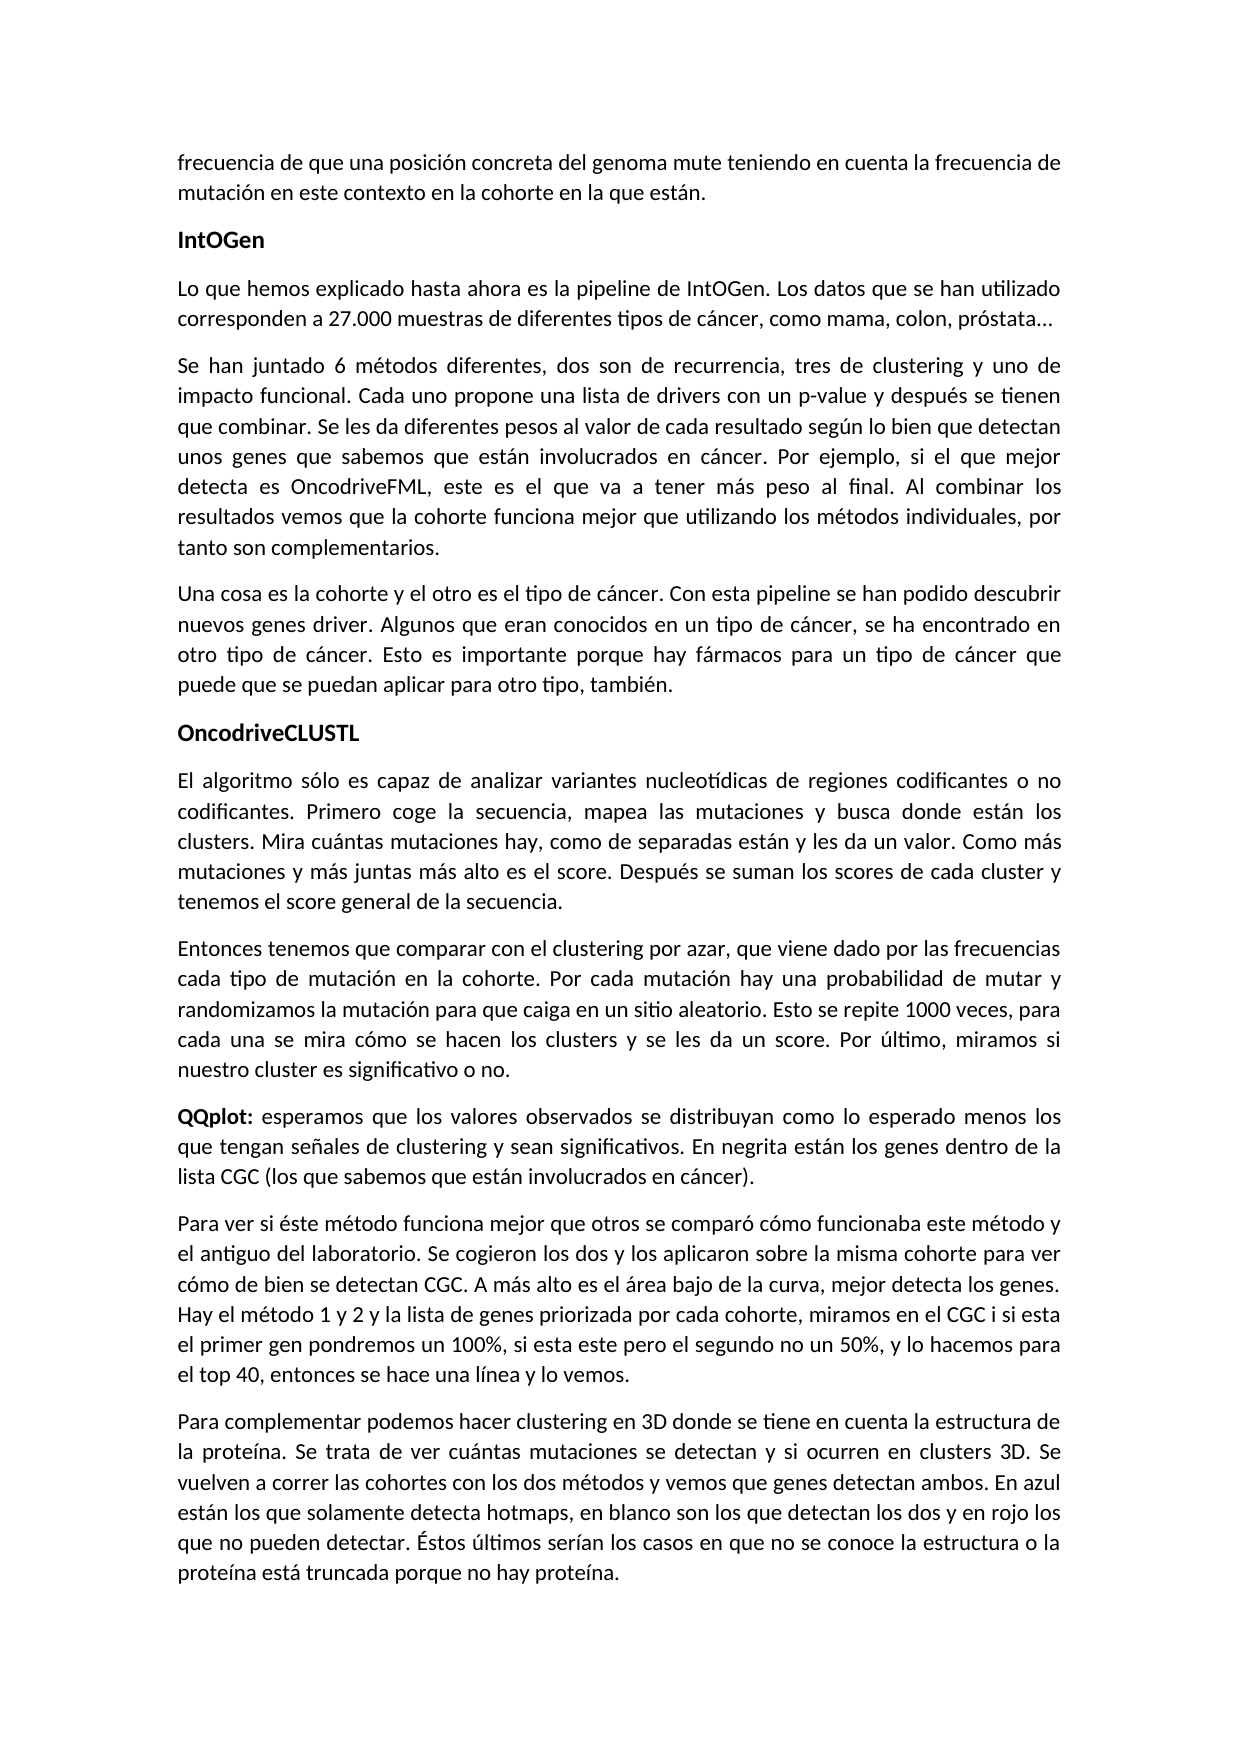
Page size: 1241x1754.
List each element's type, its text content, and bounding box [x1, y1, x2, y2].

text OncodriveCLUSTL [177, 717, 1063, 747]
text IntOGen [177, 225, 1063, 255]
text Entonces tenemos que comparar con el clustering por azar, que viene dado por las frecuencias cada tipo de mutación en la cohorte. Por cada mutación hay una probabilidad de mutar y randomizamos la mutación para que caiga en un sitio aleatorio. Esto se repite 1000 veces, para cada una se mira cómo se hacen los clusters y se les da un score. Por último, miramos si nuestro cluster es significativo o no. [177, 934, 1063, 1083]
text Para complementar podemos hacer clustering en 3D donde se tiene en cuenta la estructura de la proteína. Se trata de ver cuántas mutaciones se detectan y si ocurren en clusters 3D. Se vuelven a correr las cohortes con los dos métodos y vemos que genes detectan ambos. En azul están los que solamente detecta hotmaps, en blanco son los que detectan los dos y en rojo los que no pueden detectar. Éstos últimos serían los casos en que no se conoce la estructura o la proteína está truncada porque no hay proteína. [177, 1407, 1063, 1586]
text QQplot: esperamos que los valores observados se distribuyan como lo esperado menos los que tengan señales de clustering y sean significativos. En negrita están los genes dentro de la lista CGC (los que sabemos que están involucrados en cáncer). [177, 1102, 1063, 1190]
text Se han juntado 6 métodos diferentes, dos son de recurrencia, tres de clustering y uno de impacto funcional. Cada uno propone una lista de drivers con un p-value y después se tienen que combinar. Se les da diferentes pesos al valor de cada resultado según lo bien que detectan unos genes que sabemos que están involucrados en cáncer. Por ejemplo, si el que mejor detecta es OncodriveFML, este es el que va a tener más peso al final. Al combinar los resultados vemos que la cohorte funciona mejor que utilizando los métodos individuales, por tanto son complementarios. [177, 351, 1063, 561]
text Para ver si éste método funciona mejor que otros se comparó cómo funcionaba este método y el antiguo del laboratorio. Se cogieron los dos y los aplicaron sobre la misma cohorte para ver cómo de bien se detectan CGC. A más alto es el área bajo de la curva, mejor detecta los genes. Hay el método 1 y 2 y la lista de genes priorizada por cada cohorte, miramos en el CGC i si esta el primer gen pondremos un 100%, si esta este pero el segundo no un 50%, y lo hacemos para el top 40, entonces se hace una línea y lo vemos. [177, 1209, 1063, 1388]
text El algoritmo sólo es capaz de analizar variantes nucleotídicas de regiones codificantes o no codificantes. Primero coge la secuencia, mapea las mutaciones y busca donde están los clusters. Mira cuántas mutaciones hay, como de separadas están y les da un valor. Como más mutaciones y más juntas más alto es el score. Después se suman los scores de cada cluster y tenemos el score general de la secuencia. [177, 767, 1063, 915]
text Lo que hemos explicado hasta ahora es la pipeline de IntOGen. Los datos que se han utilizado corresponden a 27.000 muestras de diferentes tipos de cáncer, como mama, colon, próstata... [177, 274, 1063, 332]
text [177, 148, 1063, 206]
text Una cosa es la cohorte y el otro es el tipo de cáncer. Con esta pipeline se han podido descubrir nuevos genes driver. Algunos que eran conocidos en un tipo de cáncer, se ha encontrado en otro tipo de cáncer. Esto es importante porque hay fármacos para un tipo de cáncer que puede que se puedan aplicar para otro tipo, también. [177, 579, 1063, 698]
